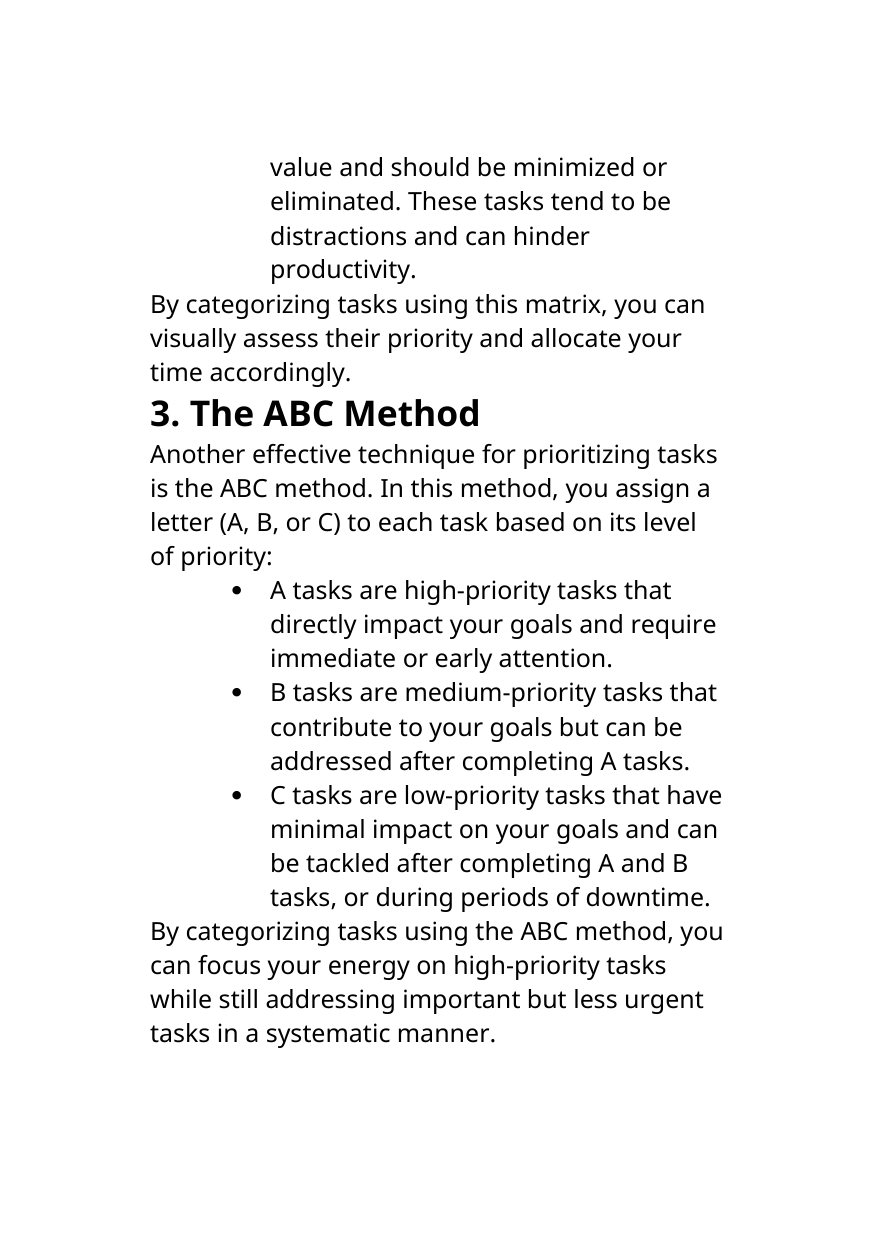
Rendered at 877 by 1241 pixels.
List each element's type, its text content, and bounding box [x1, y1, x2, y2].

list C tasks are low-priority tasks that have minimal impact on your goals and can be tackled after completing A and B tasks, or during periods of downtime. [232, 777, 727, 913]
list B tasks are medium-priority tasks that contribute to your goals but can be addressed after completing A tasks. [232, 675, 727, 777]
list A tasks are high-priority tasks that directly impact your goals and require immediate or early attention. [232, 573, 727, 675]
text Another effective technique for prioritizing tasks is the ABC method. In this method, you assign a letter (A, B, or C) to each task based on its level of priority: [150, 437, 727, 573]
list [232, 150, 727, 286]
text By categorizing tasks using the ABC method, you can focus your energy on high-priority tasks while still addressing important but less urgent tasks in a systematic manner. [150, 913, 727, 1050]
subtitle 3. The ABC Method [150, 388, 727, 437]
text By categorizing tasks using this matrix, you can visually assess their priority and allocate your time accordingly. [150, 286, 727, 388]
